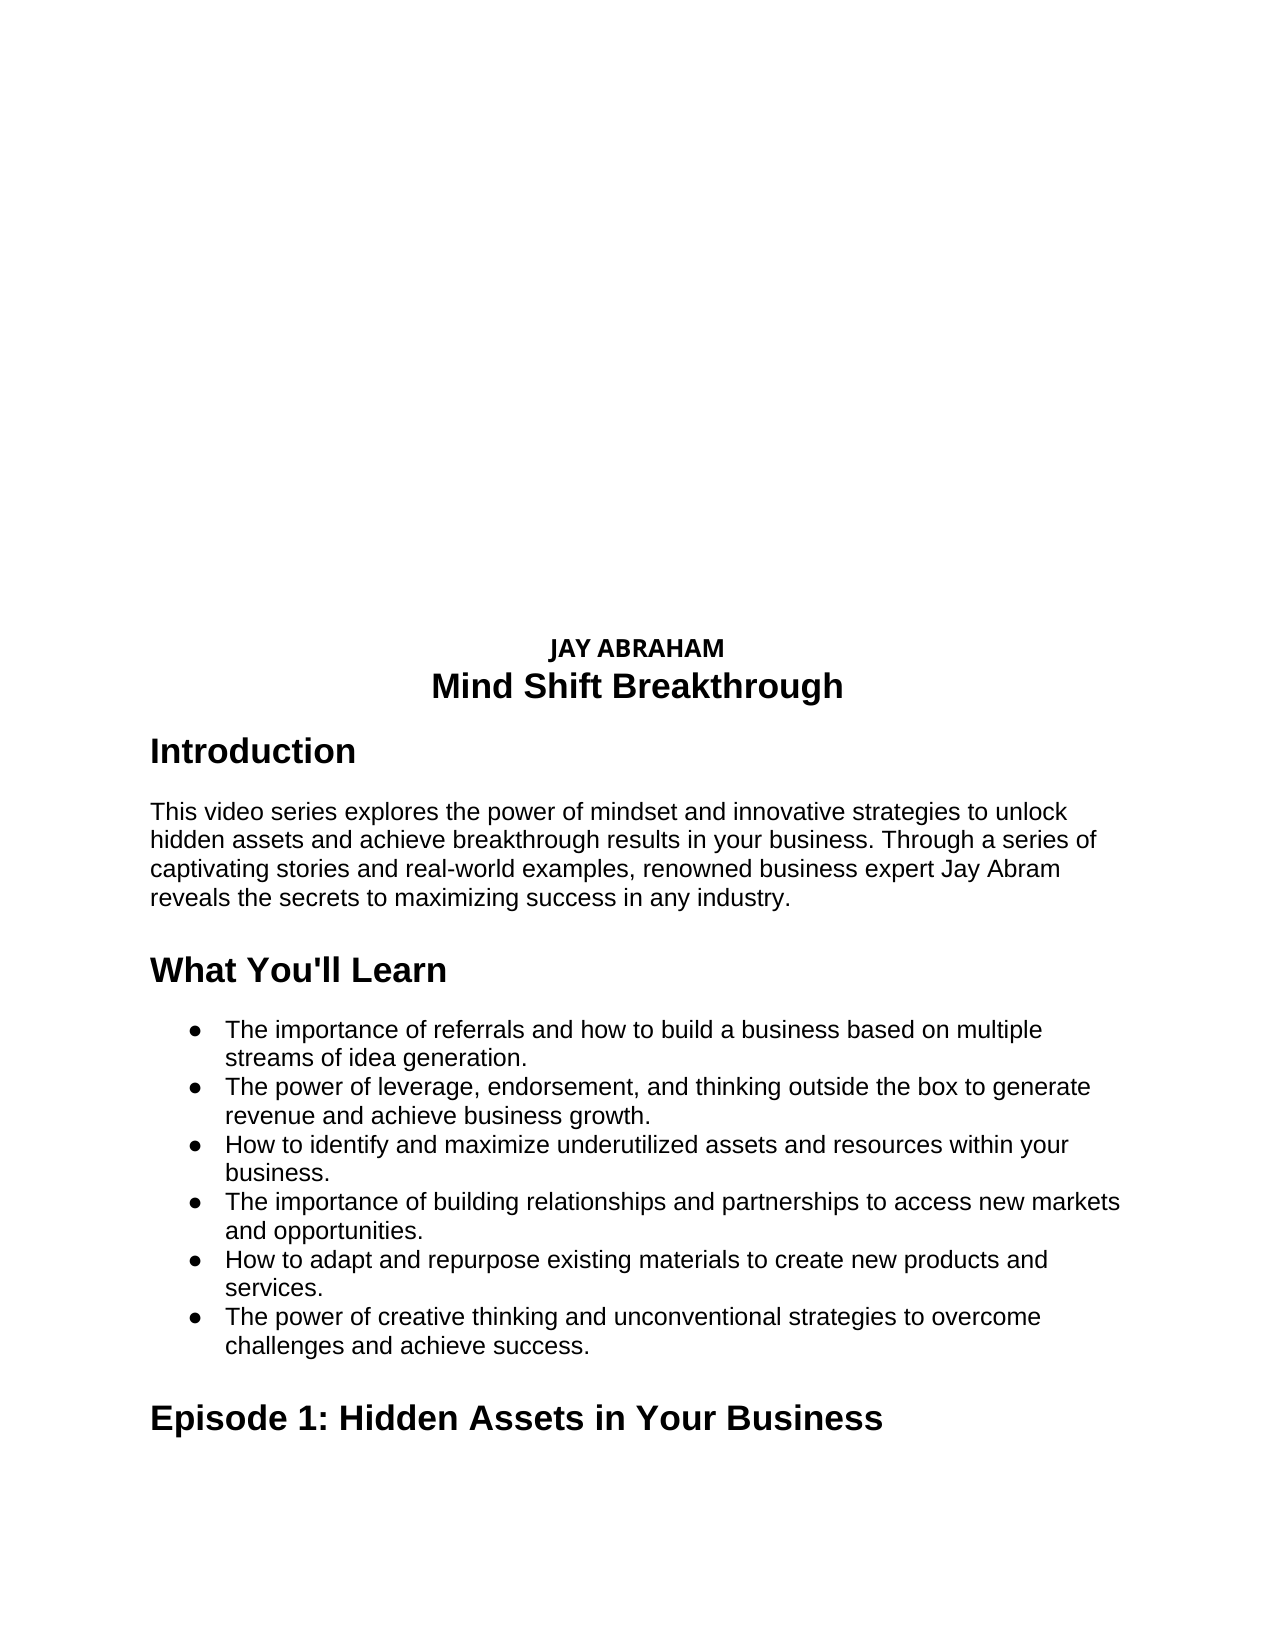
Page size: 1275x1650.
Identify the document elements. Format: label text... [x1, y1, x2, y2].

list How to identify and maximize underutilized assets and resources within your business. [187, 1130, 1125, 1187]
list How to adapt and repurpose existing materials to create new products and services. [187, 1245, 1125, 1302]
text This video series explores the power of mindset and innovative strategies to unlock hidden assets and achieve breakthrough results in your business. Through a series of captivating stories and real-world examples, renowned business expert Jay Abram reveals the secrets to maximizing success in any industry. [150, 796, 1125, 911]
list The importance of building relationships and partnerships to access new markets and opportunities. [187, 1187, 1125, 1245]
list The importance of referrals and how to build a business based on multiple streams of idea generation. [187, 1015, 1125, 1072]
list The power of leverage, endorsement, and thinking outside the box to generate revenue and achieve business growth. [187, 1072, 1125, 1130]
text Introduction [150, 731, 1125, 771]
list The power of creative thinking and unconventional strategies to overcome challenges and achieve success. [187, 1302, 1125, 1360]
subtitle What You'll Learn [150, 949, 1125, 990]
subtitle Episode 1: Hidden Assets in Your Business [150, 1397, 1125, 1438]
text JAY ABRAHAM Mind Shift Breakthrough [150, 631, 1125, 706]
